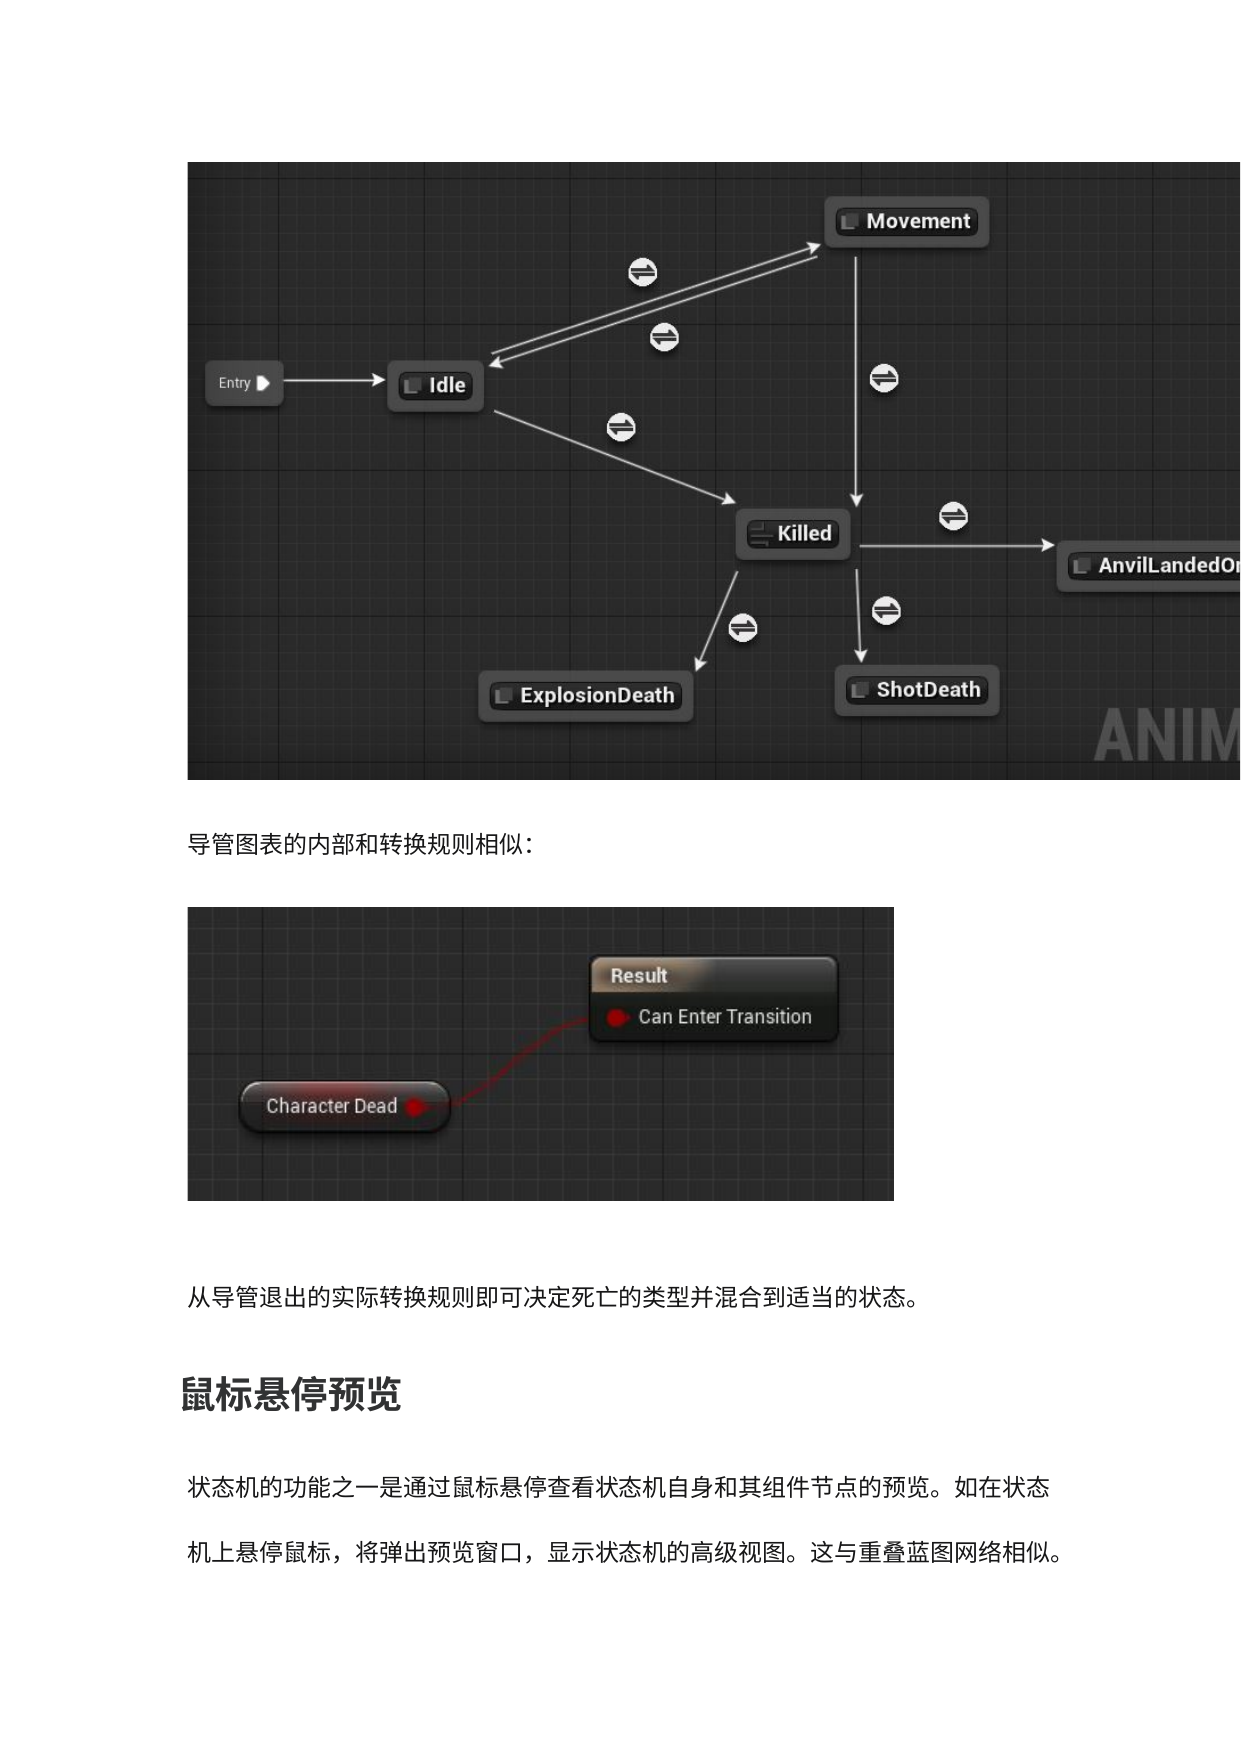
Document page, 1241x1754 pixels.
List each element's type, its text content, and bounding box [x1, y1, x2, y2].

text 状态机的功能之一是通过鼠标悬停查看状态机自身和其组件节点的预览。如在状态机上悬停鼠标，将弹出预览窗口，显示状态机的高级视图。这与重叠蓝图网络相似。 [187, 1454, 1053, 1584]
text 从导管退出的实际转换规则即可决定死亡的类型并混合到适当的状态。 [187, 1263, 1053, 1328]
picture [187, 162, 1241, 780]
text 鼠标悬停预览 [178, 1359, 1062, 1424]
text 导管图表的内部和转换规则相似： [187, 811, 1053, 876]
picture [187, 907, 894, 1201]
